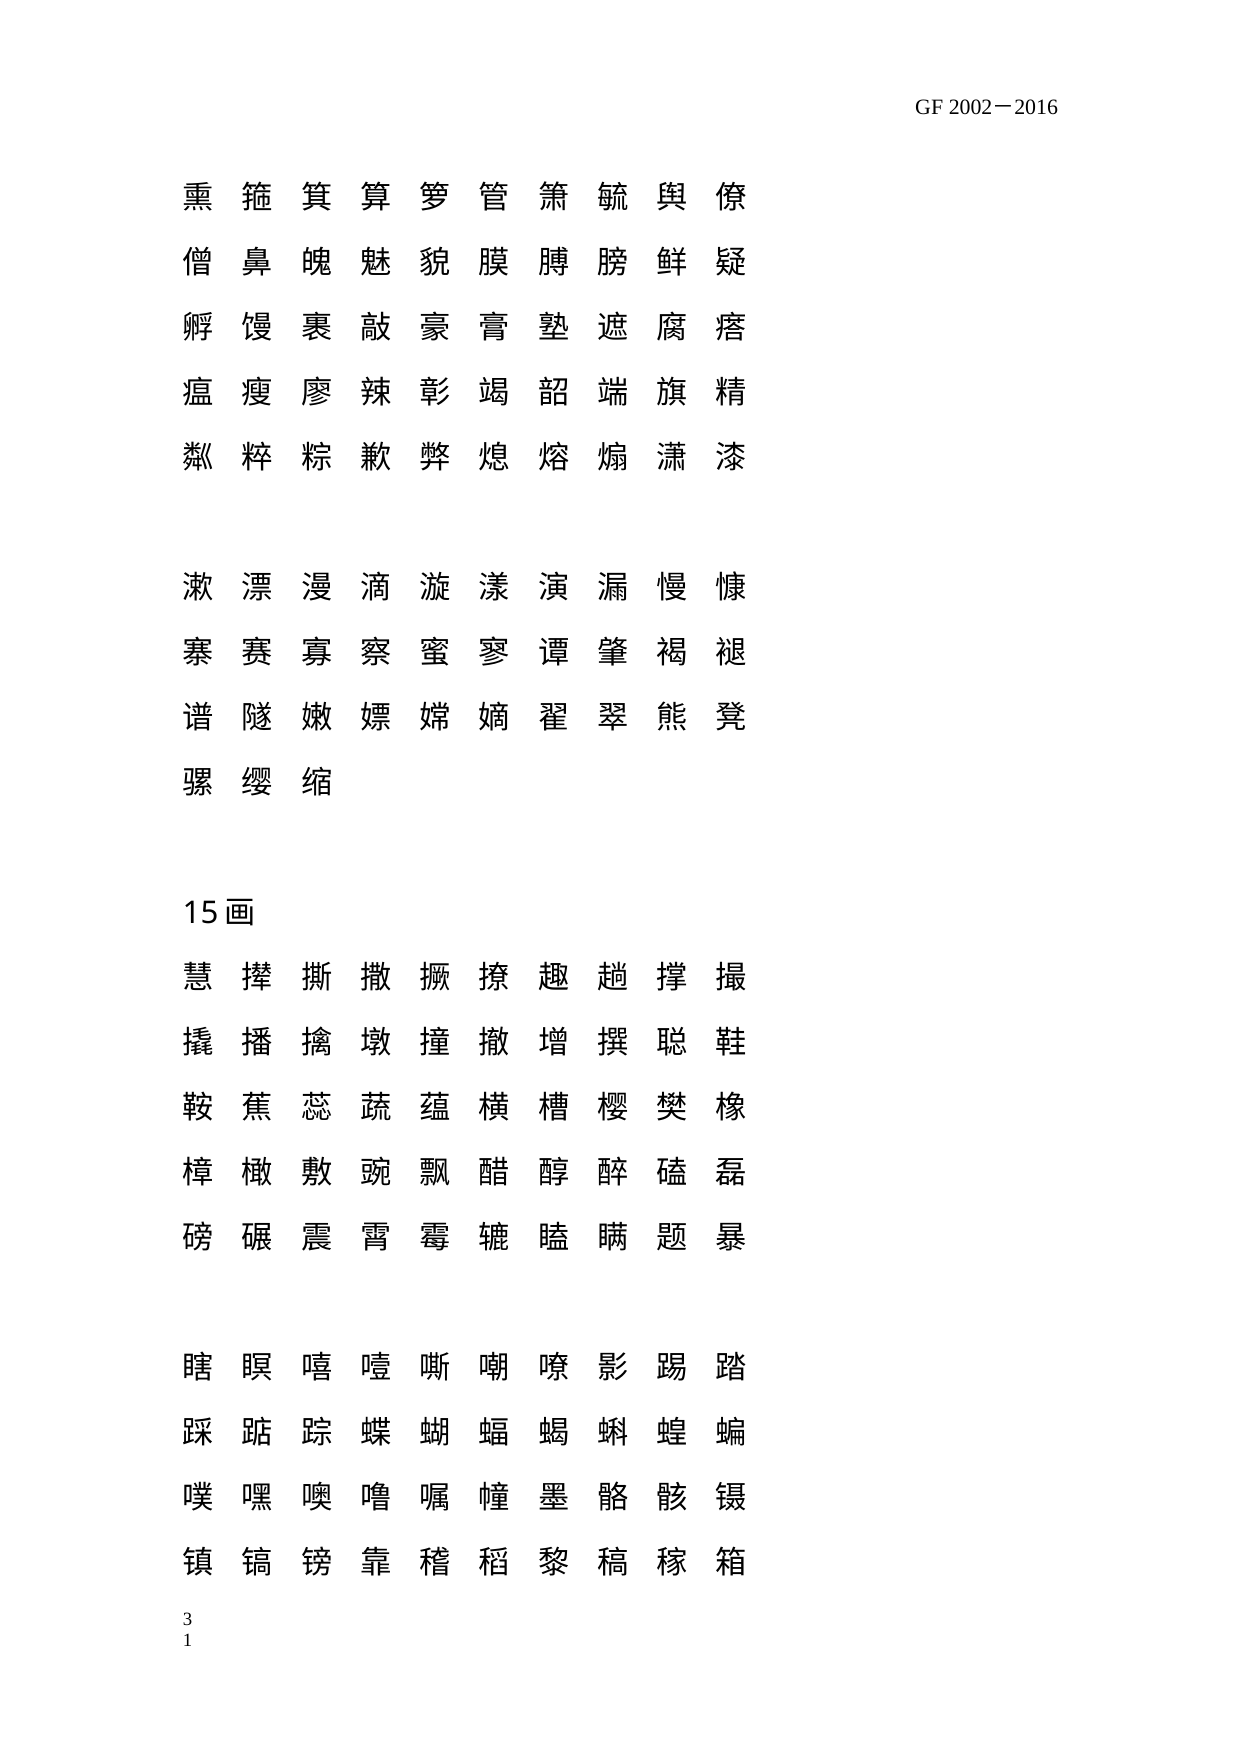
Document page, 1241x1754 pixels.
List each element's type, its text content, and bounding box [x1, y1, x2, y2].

text 撬 播 擒 墩 撞 撤 增 撰 聪 鞋 [182, 1007, 1058, 1072]
text 噗 嘿 噢 噜 嘱 幢 墨 骼 骸 镊 [182, 1462, 1058, 1527]
text 瞎 瞑 嘻 噎 嘶 嘲 嘹 影 踢 踏 [182, 1332, 1058, 1397]
text 15画 [182, 877, 1058, 942]
text 粼 粹 粽 歉 弊 熄 熔 煽 潇 漆 [182, 422, 1058, 487]
text 骡 缨 缩 [182, 747, 1058, 812]
text 熏 箍 箕 算 箩 管 箫 毓 舆 僚 [182, 162, 1058, 227]
text 樟 橄 敷 豌 飘 醋 醇 醉 磕 磊 [182, 1137, 1058, 1202]
text 镇 镐 镑 靠 稽 稻 黎 稿 稼 箱 [182, 1527, 1058, 1592]
text 鞍 蕉 蕊 蔬 蕴 横 槽 樱 樊 橡 [182, 1072, 1058, 1137]
text 漱 漂 漫 滴 漩 漾 演 漏 慢 慷 [182, 552, 1058, 617]
text 谱 隧 嫩 嫖 嫦 嫡 翟 翠 熊 凳 [182, 682, 1058, 747]
text 瘟 瘦 廖 辣 彰 竭 韶 端 旗 精 [182, 357, 1058, 422]
text 慧 撵 撕 撒 撅 撩 趣 趟 撑 撮 [182, 942, 1058, 1007]
text 踩 踮 踪 蝶 蝴 蝠 蝎 蝌 蝗 蝙 [182, 1397, 1058, 1462]
text 寨 赛 寡 察 蜜 寥 谭 肇 褐 褪 [182, 617, 1058, 682]
text 孵 馒 裹 敲 豪 膏 塾 遮 腐 瘩 [182, 292, 1058, 357]
text 僧 鼻 魄 魅 貌 膜 膊 膀 鲜 疑 [182, 227, 1058, 292]
text 磅 碾 震 霄 霉 辘 瞌 瞒 题 暴 [182, 1202, 1058, 1267]
